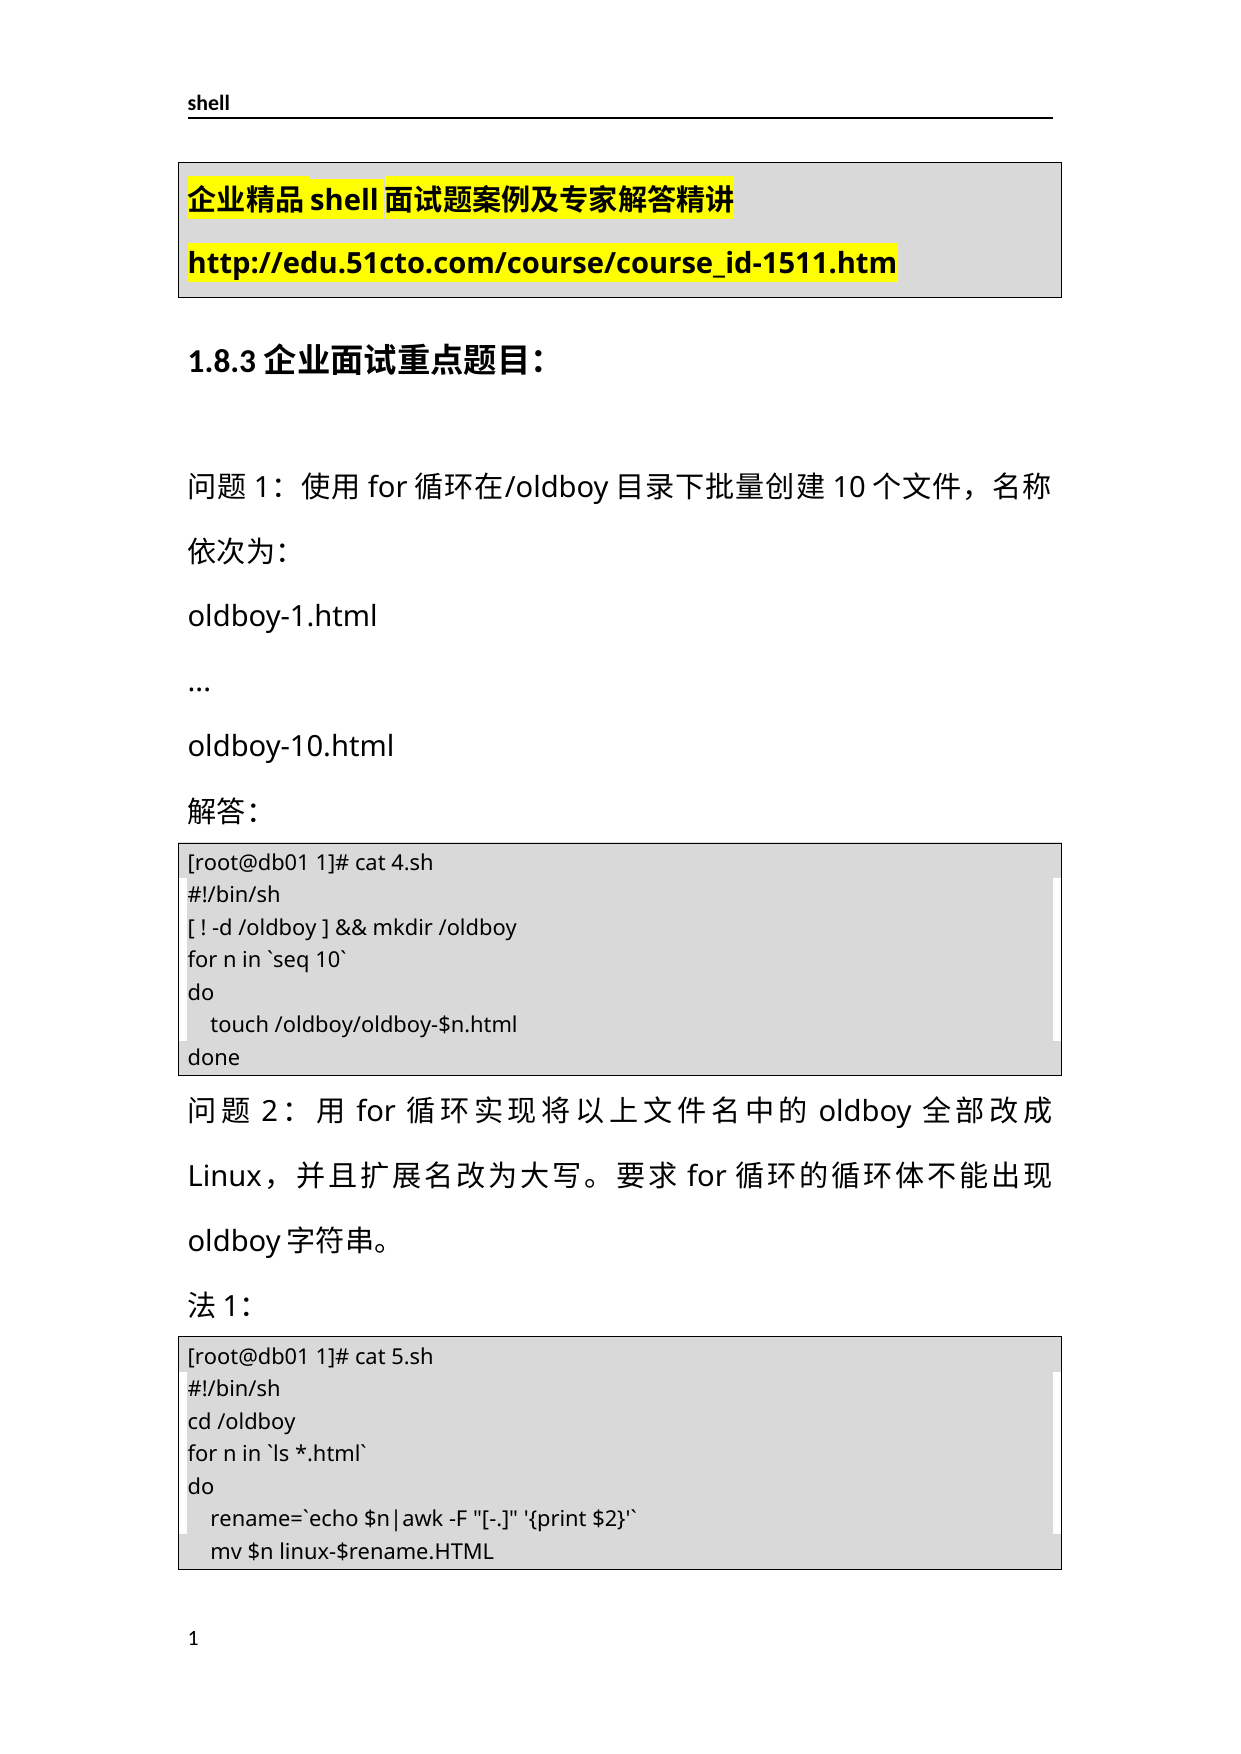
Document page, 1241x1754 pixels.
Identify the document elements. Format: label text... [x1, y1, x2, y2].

text 法1： [187, 1271, 1053, 1336]
text mv $n linux-$rename.HTML [179, 1531, 1061, 1569]
text oldboy-10.html [187, 712, 1053, 777]
text touch /oldboy/oldboy-$n.html [187, 1008, 1053, 1037]
text [root@db01 1]# cat 4.sh [179, 844, 1061, 878]
text cd /oldboy [187, 1404, 1053, 1437]
subtitle 1.8.3 企业面试重点题目： [187, 325, 1053, 390]
text 解答： [187, 777, 1053, 842]
text 企业精品shell面试题案例及专家解答精讲 http://edu.51cto.com/course/course_id-1511.htm [179, 163, 1061, 297]
text oldboy-1.html [187, 582, 1053, 647]
text 问题1：使用for循环在/oldboy目录下批量创建10个文件，名称依次为： [187, 452, 1053, 582]
text ... [187, 647, 1053, 712]
text do [187, 1469, 1053, 1502]
text 问题2：用for循环实现将以上文件名中的oldboy全部改成Linux，并且扩展名改为大写。要求for循环的循环体不能出现oldboy字符串。 [187, 1076, 1053, 1271]
text #!/bin/sh [187, 1372, 1053, 1404]
text [root@db01 1]# cat 5.sh [179, 1337, 1061, 1372]
text done [179, 1037, 1061, 1075]
text #!/bin/sh [187, 878, 1053, 911]
text for n in `ls *.html` [187, 1437, 1053, 1469]
text do [187, 976, 1053, 1008]
text for n in `seq 10` [187, 943, 1053, 976]
text rename=`echo $n|awk -F "[-.]" '{print $2}'` [187, 1502, 1053, 1531]
text [ ! -d /oldboy ] && mkdir /oldboy [187, 911, 1053, 943]
